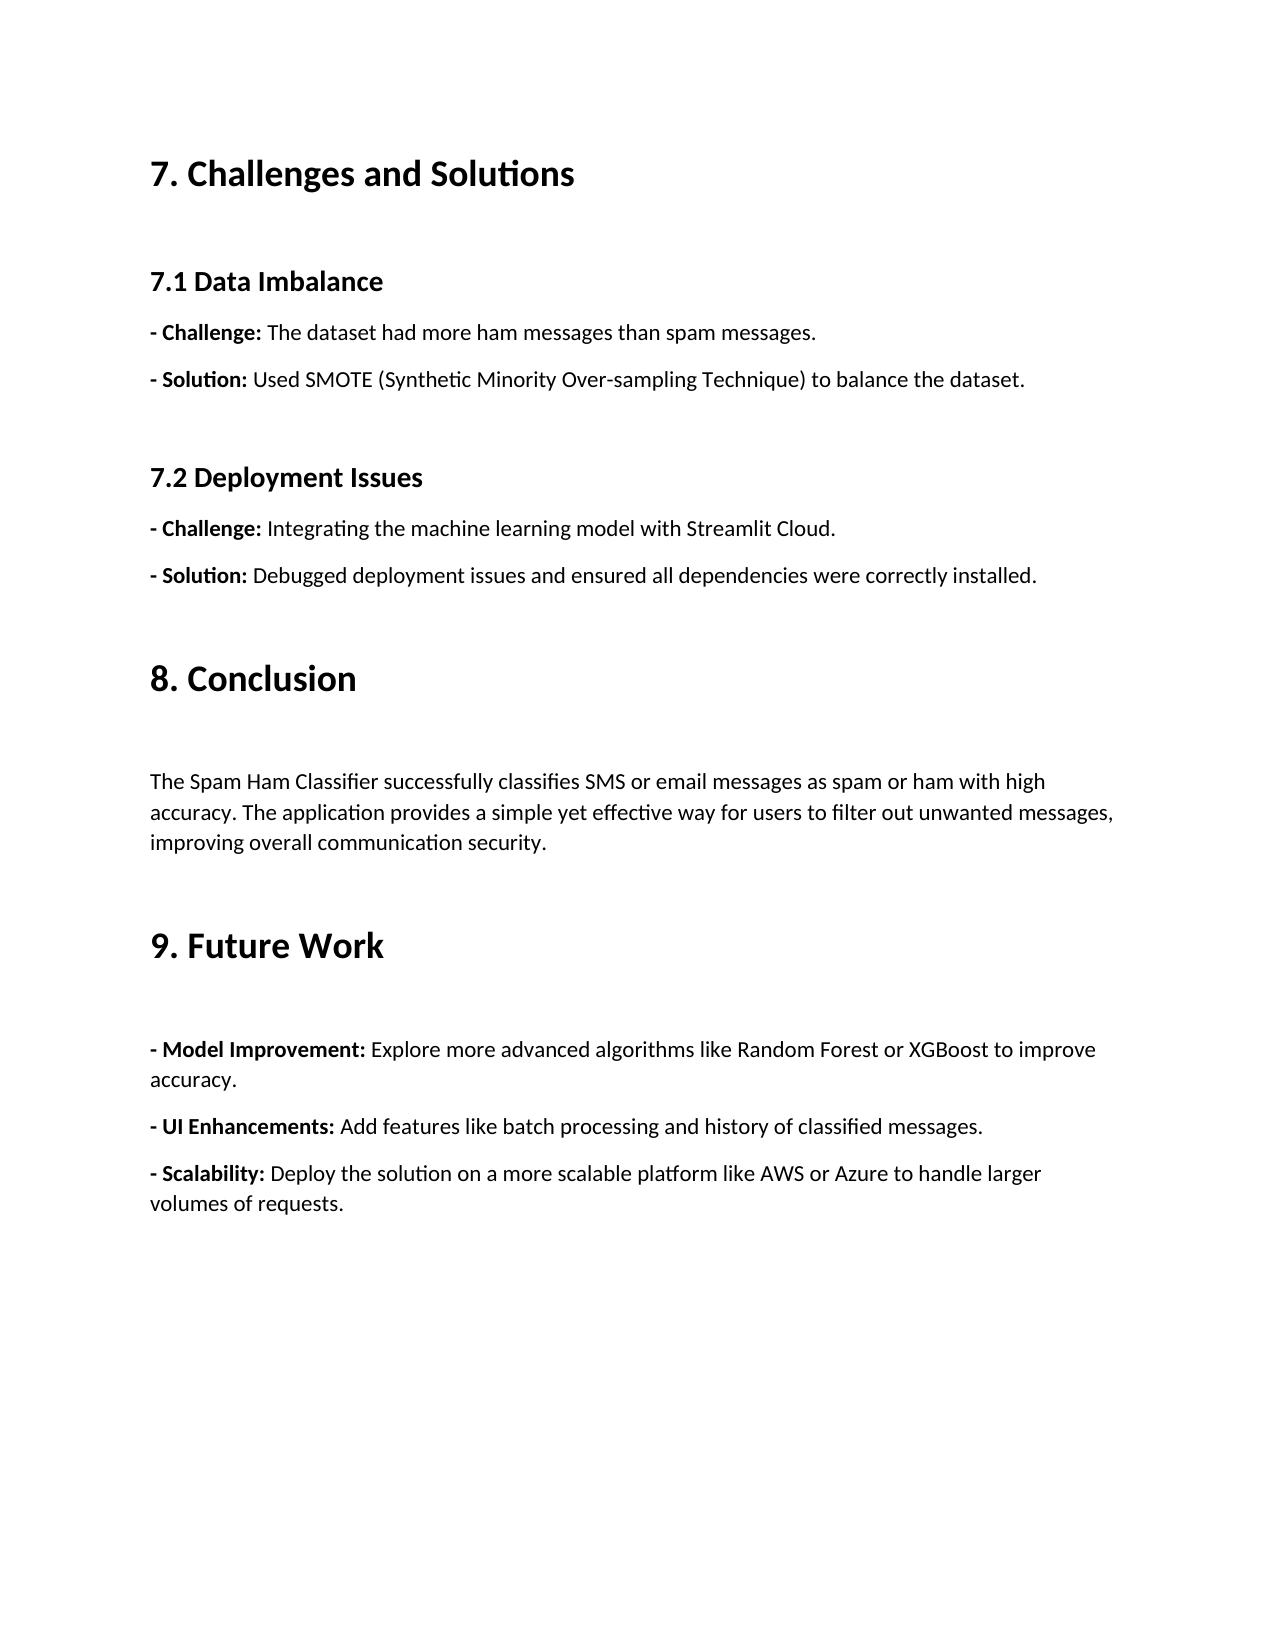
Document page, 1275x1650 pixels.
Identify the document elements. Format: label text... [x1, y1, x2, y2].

text - Challenge: The dataset had more ham messages than spam messages. [150, 318, 1125, 346]
text 8. Conclusion [150, 654, 1125, 700]
text - Model Improvement: Explore more advanced algorithms like Random Forest or XGBoost to improve accuracy. [150, 1035, 1125, 1093]
text - Solution: Used SMOTE (Synthetic Minority Over-sampling Technique) to balance the dataset. [150, 365, 1125, 393]
text The Spam Ham Classifier successfully classifies SMS or email messages as spam or ham with high accuracy. The application provides a simple yet effective way for users to filter out unwanted messages, improving overall communication security. [150, 767, 1125, 856]
text 7. Challenges and Solutions [150, 150, 1125, 196]
text 9. Future Work [150, 922, 1125, 967]
text - UI Enhancements: Add features like batch processing and history of classified messages. [150, 1112, 1125, 1140]
text - Solution: Debugged deployment issues and ensured all dependencies were correctly installed. [150, 561, 1125, 589]
text - Challenge: Integrating the machine learning model with Streamlit Cloud. [150, 514, 1125, 542]
text - Scalability: Deploy the solution on a more scalable platform like AWS or Azure to handle larger volumes of requests. [150, 1159, 1125, 1217]
text 7.2 Deployment Issues [150, 459, 1125, 494]
text 7.1 Data Imbalance [150, 263, 1125, 299]
